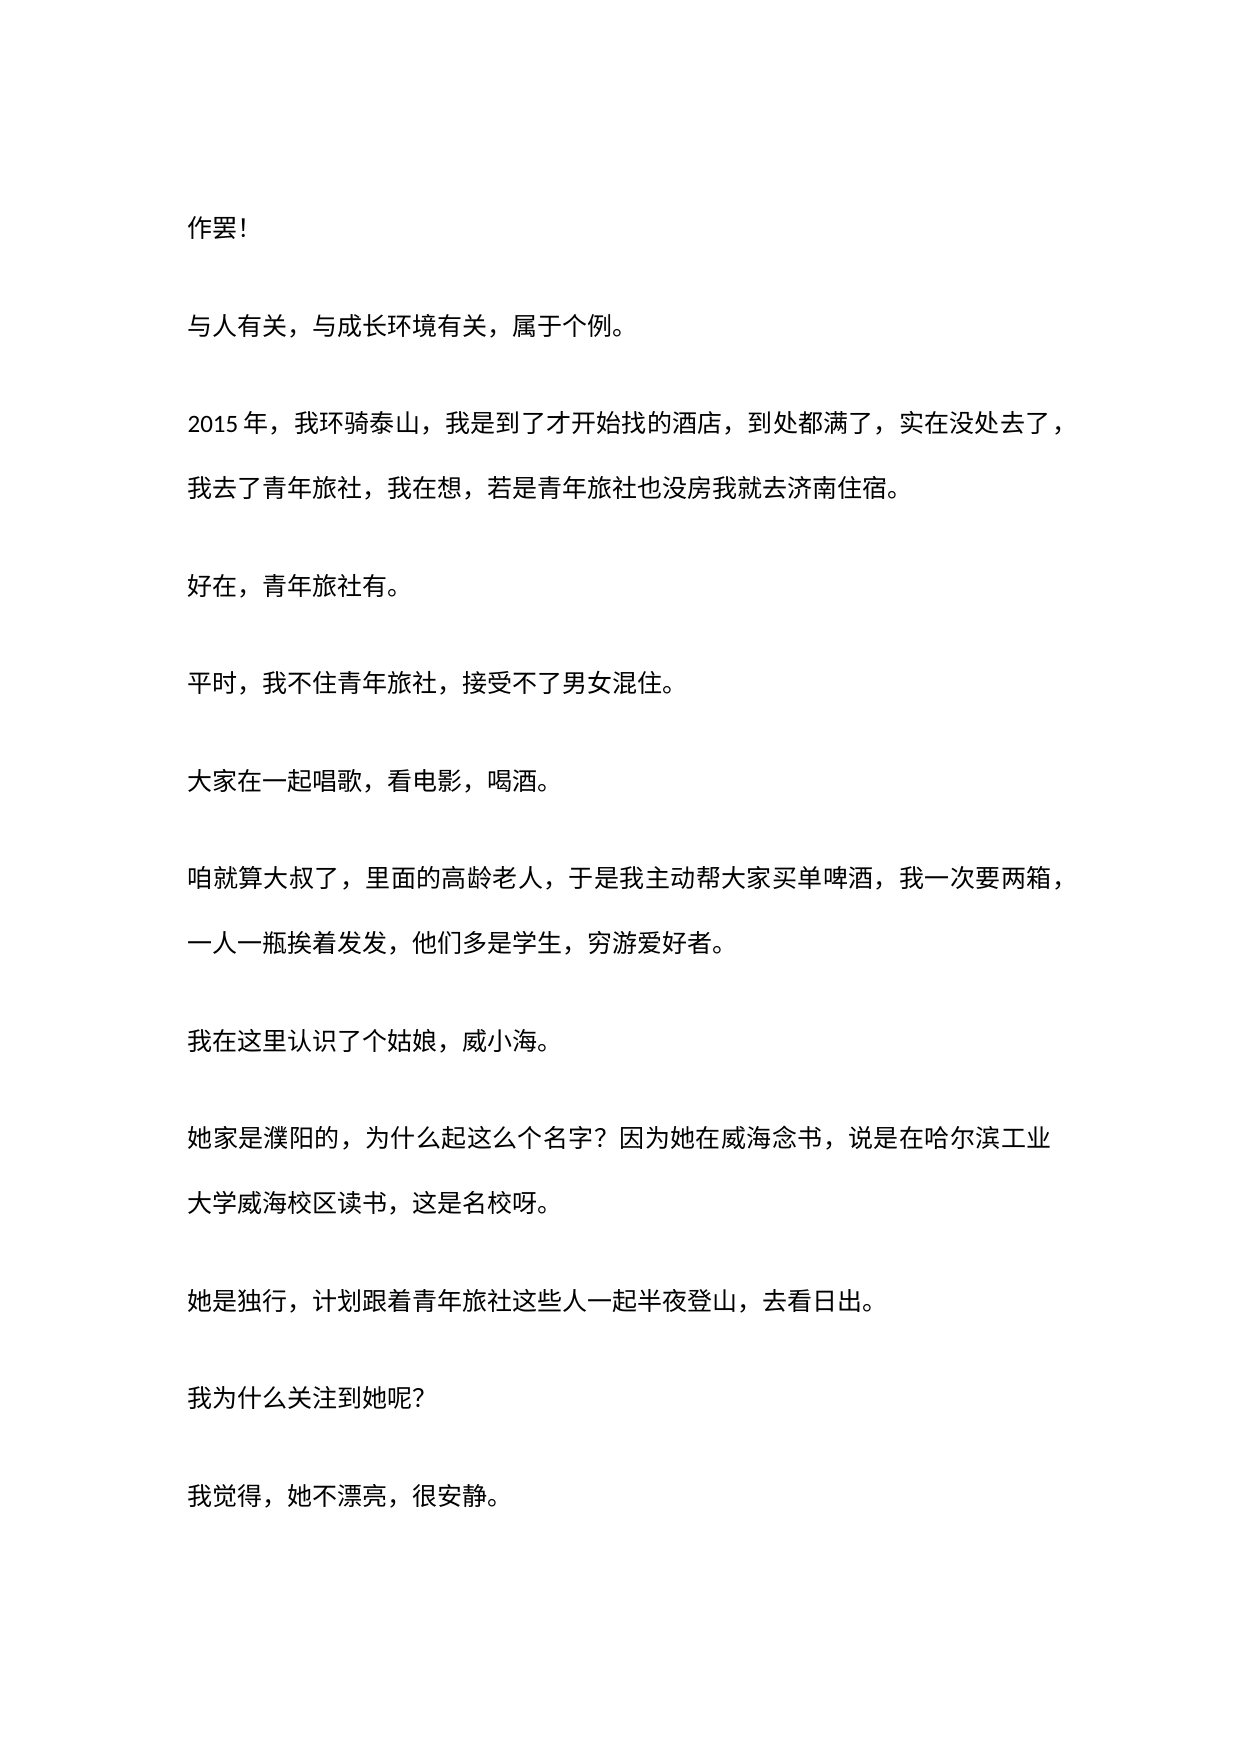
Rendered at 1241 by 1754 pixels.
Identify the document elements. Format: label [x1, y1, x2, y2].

text [187, 162, 1053, 1527]
